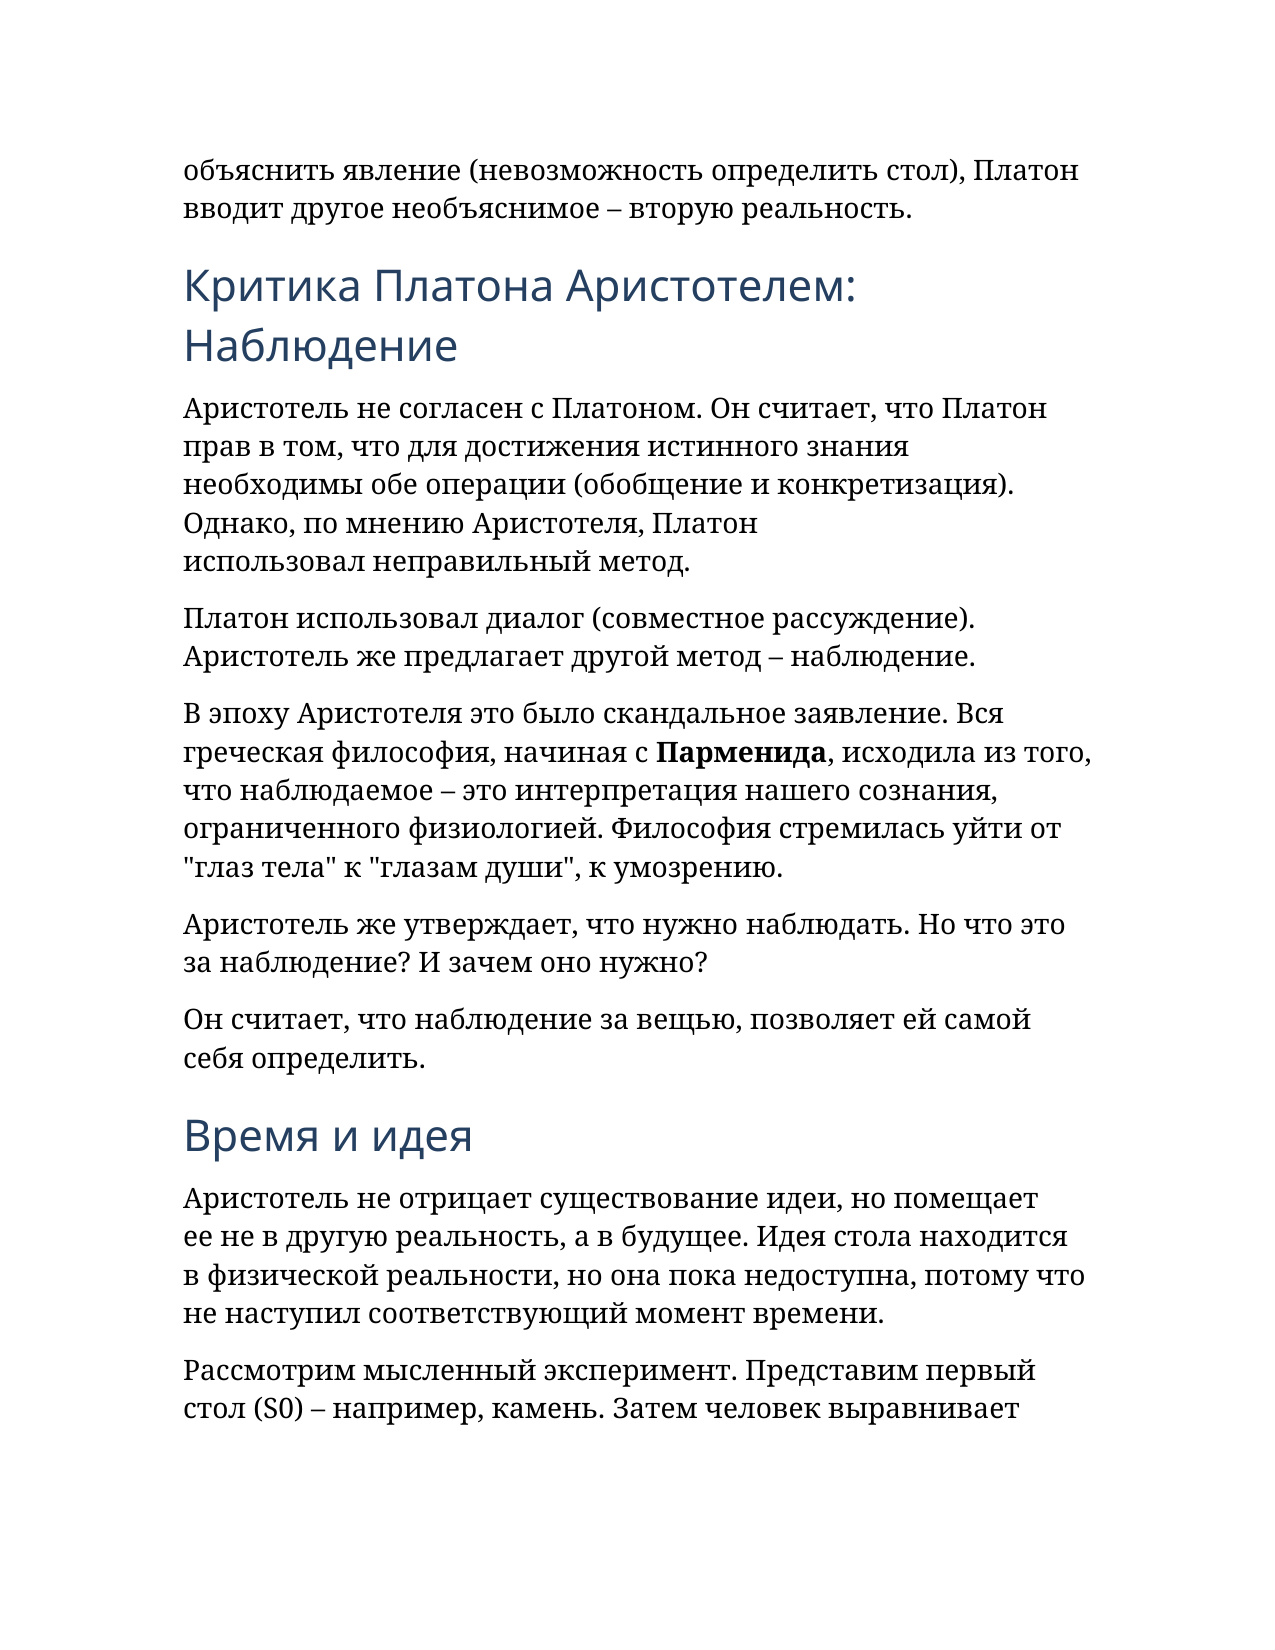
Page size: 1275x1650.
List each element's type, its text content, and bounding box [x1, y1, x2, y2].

text Он считает, что наблюдение за вещью, позволяет ей самой себя определить. [183, 1000, 1092, 1076]
text Аристотель не отрицает существование идеи, но помещает ее не в другую реальность, а в будущее. Идея стола находится в физической реальности, но она пока недоступна, потому что не наступил соответствующий момент времени. [183, 1178, 1092, 1331]
text В эпоху Аристотеля это было скандальное заявление. Вся греческая философия, начиная с Парменида, исходила из того, что наблюдаемое – это интерпретация нашего сознания, ограниченного физиологией. Философия стремилась уйти от "глаз тела" к "глазам души", к умозрению. [183, 694, 1092, 886]
text Аристотель же утверждает, что нужно наблюдать. Но что это за наблюдение? И зачем оно нужно? [183, 904, 1092, 981]
subtitle Время и идея [183, 1104, 1092, 1164]
text Платон использовал диалог (совместное рассуждение). Аристотель же предлагает другой метод – наблюдение. [183, 598, 1092, 675]
text Аристотель не согласен с Платоном. Он считает, что Платон прав в том, что для достижения истинного знания необходимы обе операции (обобщение и конкретизация). Однако, по мнению Аристотеля, Платон использовал неправильный метод. [183, 388, 1092, 580]
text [183, 150, 1092, 227]
subtitle Критика Платона Аристотелем: Наблюдение [183, 255, 1092, 374]
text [183, 1350, 1092, 1427]
